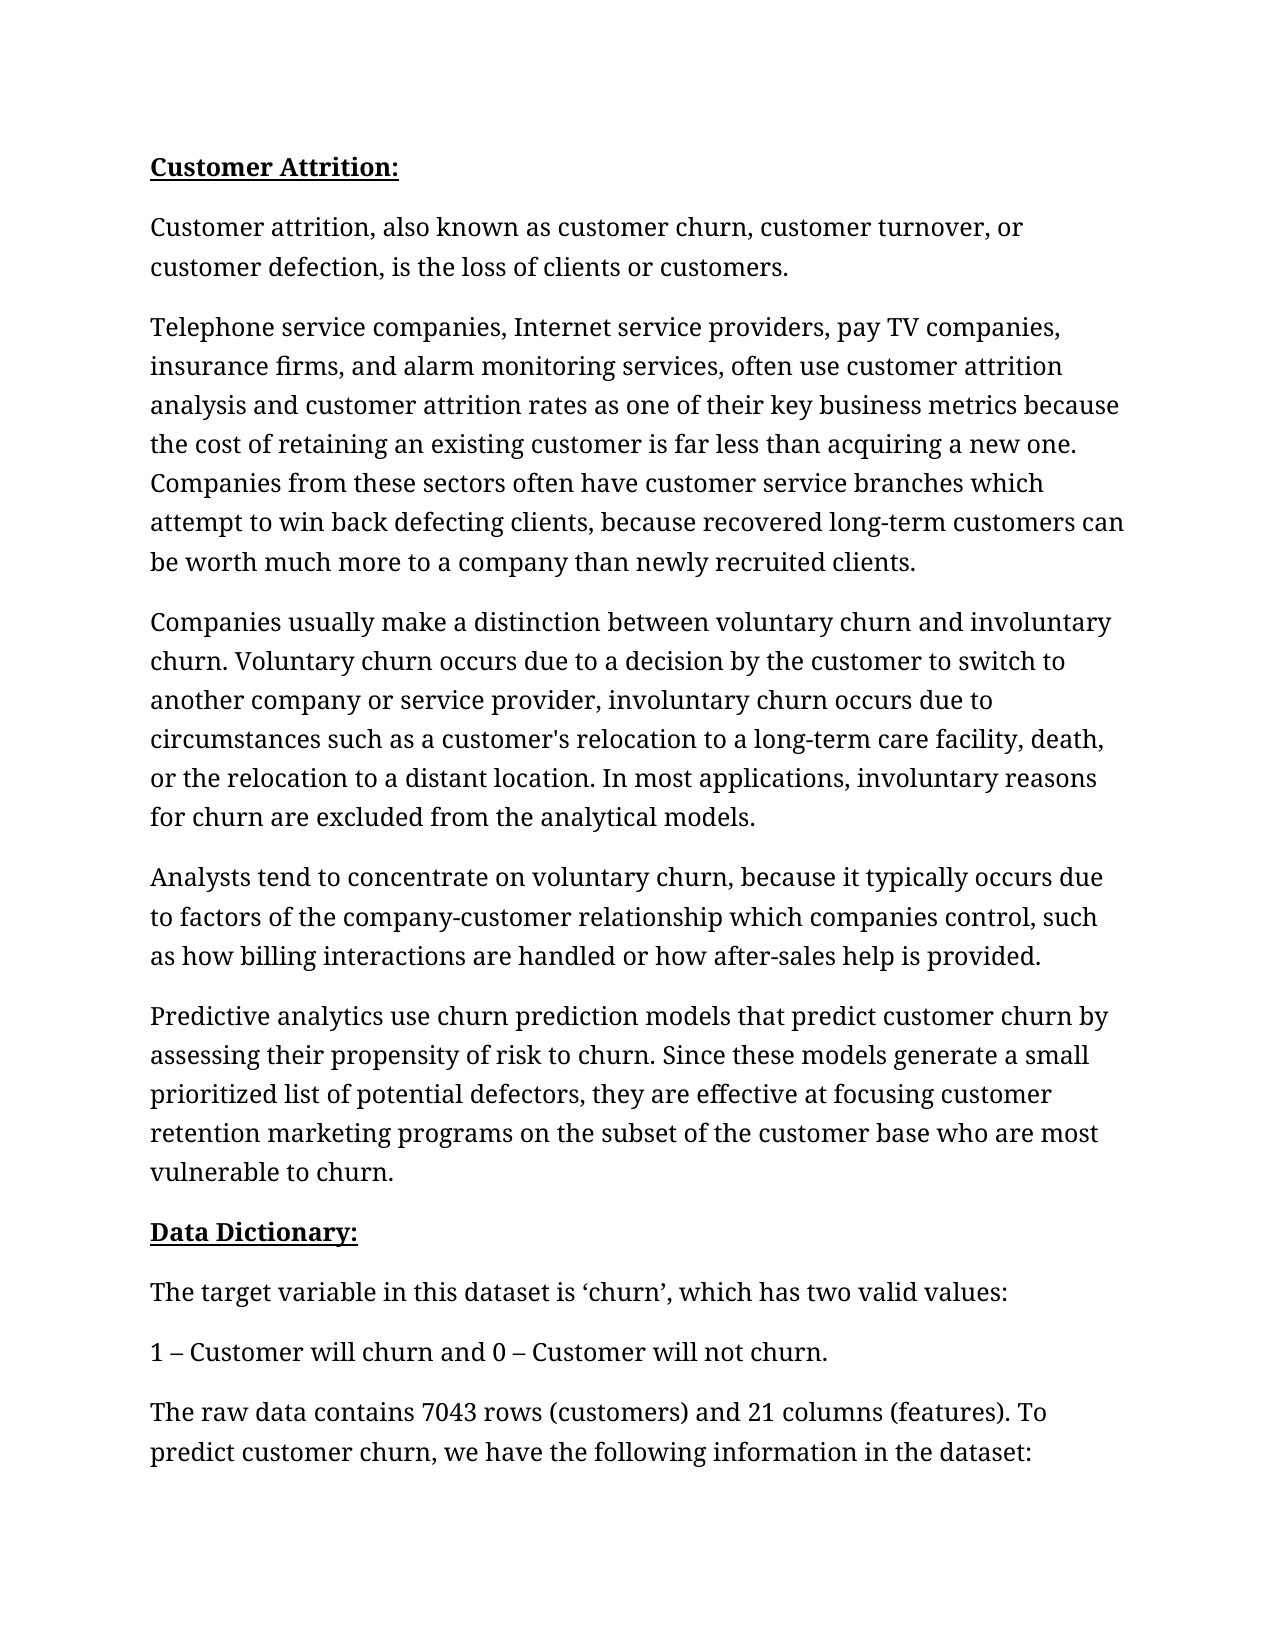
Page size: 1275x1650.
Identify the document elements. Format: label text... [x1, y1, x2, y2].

text Customer attrition, also known as customer churn, customer turnover, or customer defection, is the loss of clients or customers. [150, 210, 1125, 283]
text The raw data contains 7043 rows (customers) and 21 columns (features). To predict customer churn, we have the following information in the dataset: [150, 1395, 1125, 1468]
text Customer Attrition: [150, 150, 1125, 184]
text 1 – Customer will churn and 0 – Customer will not churn. [150, 1335, 1125, 1369]
text Analysts tend to concentrate on voluntary churn, because it typically occurs due to factors of the company-customer relationship which companies control, such as how billing interactions are handled or how after-sales help is provided. [150, 860, 1125, 972]
text Companies usually make a distinction between voluntary churn and involuntary churn. Voluntary churn occurs due to a decision by the customer to switch to another company or service provider, involuntary churn occurs due to circumstances such as a customer's relocation to a long-term care facility, death, or the relocation to a distant location. In most applications, involuntary reasons for churn are excluded from the analytical models. [150, 604, 1125, 834]
text Data Dictionary: [150, 1215, 1125, 1249]
text Telephone service companies, Internet service providers, pay TV companies, insurance firms, and alarm monitoring services, often use customer attrition analysis and customer attrition rates as one of their key business metrics because the cost of retaining an existing customer is far less than acquiring a new one. Companies from these sectors often have customer service branches which attempt to win back defecting clients, because recovered long-term customers can be worth much more to a company than newly recruited clients. [150, 309, 1125, 578]
text Predictive analytics use churn prediction models that predict customer churn by assessing their propensity of risk to churn. Since these models generate a small prioritized list of potential defectors, they are effective at focusing customer retention marketing programs on the subset of the customer base who are most vulnerable to churn. [150, 998, 1125, 1189]
text The target variable in this dataset is ‘churn’, which has two valid values: [150, 1275, 1125, 1309]
